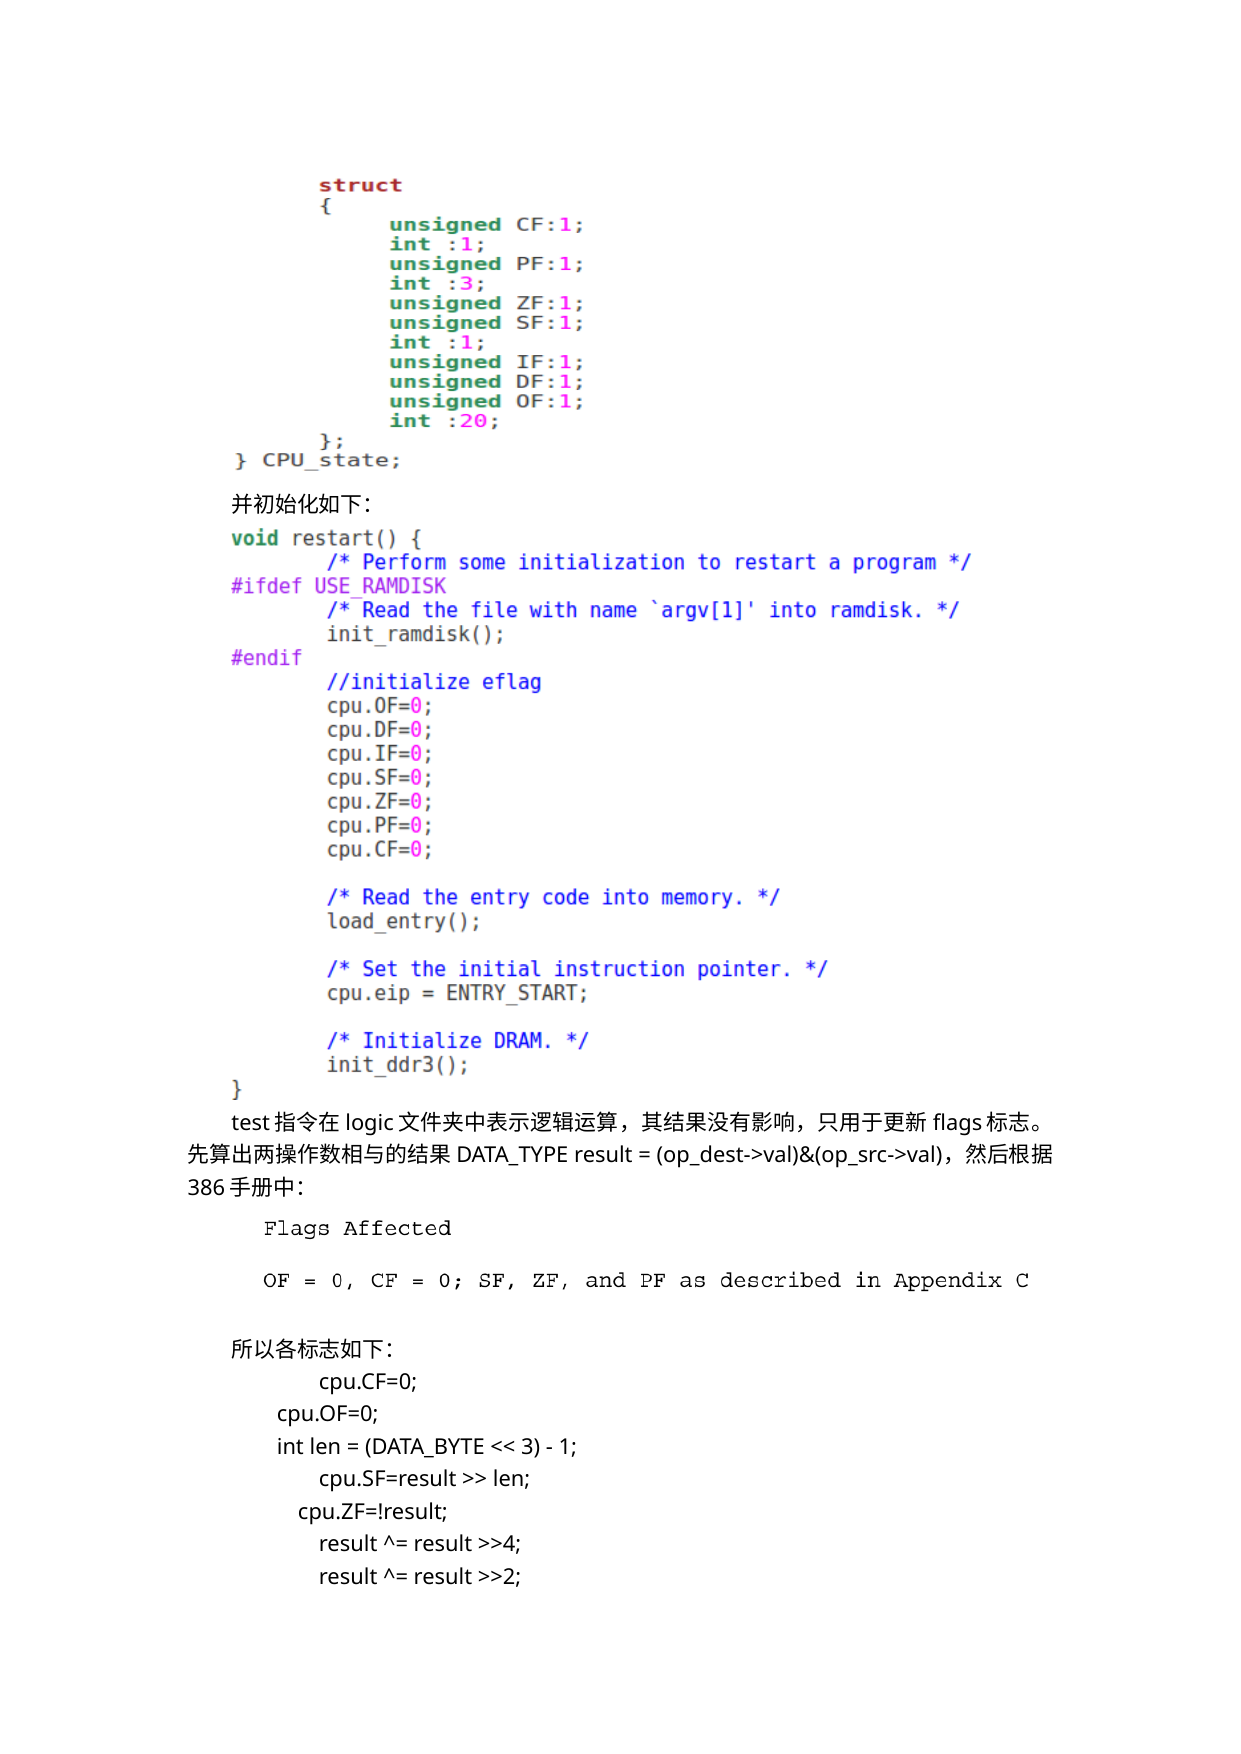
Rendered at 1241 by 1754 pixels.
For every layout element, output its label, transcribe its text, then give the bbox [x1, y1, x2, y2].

text cpu.SF=result >> len; [187, 1462, 1053, 1494]
text result ^= result >>4; [187, 1527, 1053, 1559]
text cpu.CF=0; [275, 1364, 1053, 1397]
text int len = (DATA_BYTE << 3) - 1; [187, 1429, 1053, 1462]
text result ^= result >>2; [187, 1559, 1053, 1592]
text 所以各标志如下： [187, 1332, 1053, 1364]
picture [231, 162, 668, 486]
picture [231, 519, 1097, 1100]
text cpu.OF=0; [187, 1397, 1053, 1429]
text cpu.ZF=!result; [187, 1494, 1053, 1527]
text test指令在logic文件夹中表示逻辑运算，其结果没有影响，只用于更新flags标志。 先算出两操作数相与的结果DATA_TYPE result = (op_dest->val)&(op_src->val)，然后根据386手册中： [187, 1104, 1053, 1202]
text 并初始化如下： [187, 487, 1053, 519]
picture [231, 1202, 1097, 1310]
